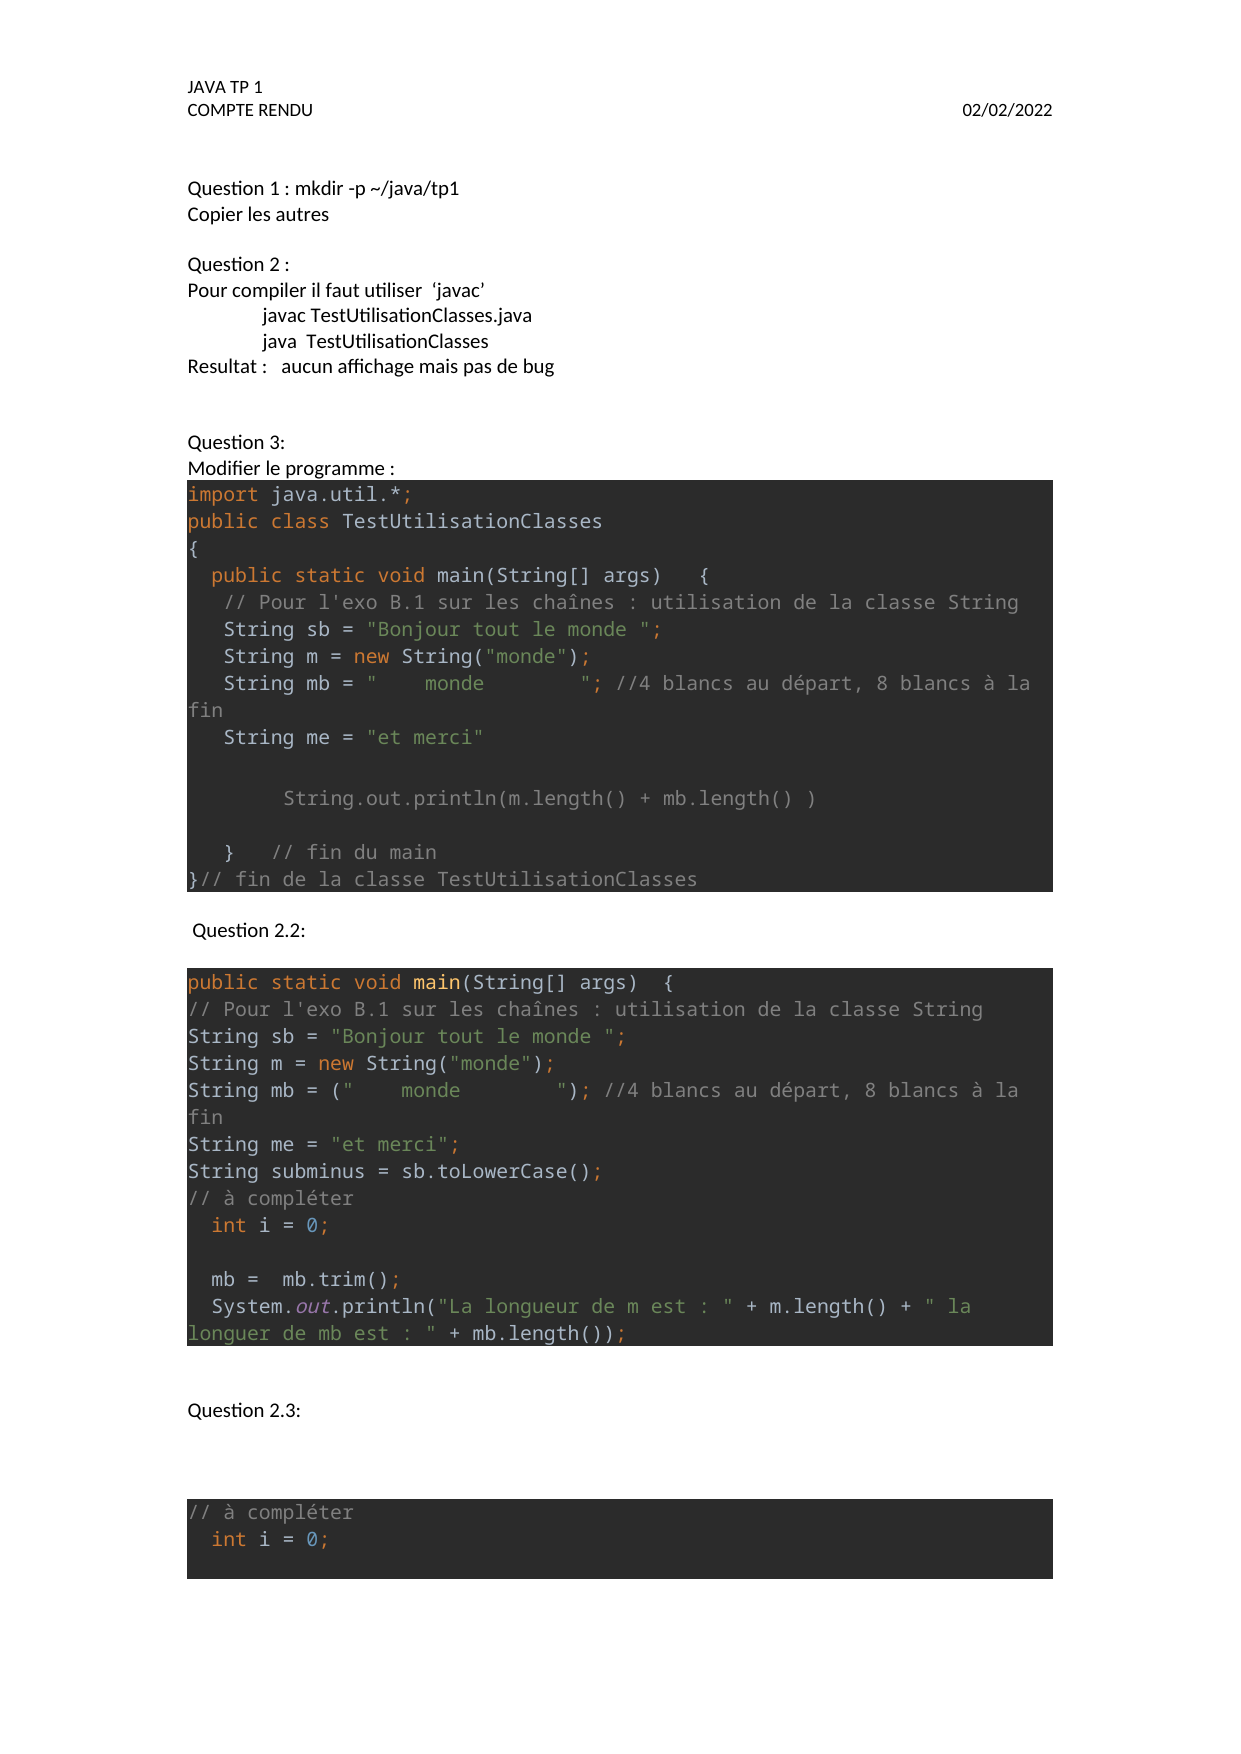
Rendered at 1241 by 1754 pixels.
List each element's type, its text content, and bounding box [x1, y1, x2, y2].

text Question 3: [187, 429, 1053, 455]
text String.out.println(m.length() + mb.length() ) } // fin du main }// fin de la classe TestUtilisationClasses [187, 784, 1053, 892]
text Question 2.3: [187, 1397, 1053, 1422]
text java TestUtilisationClasses [187, 328, 1053, 353]
text // à compléter int i = 0; mb = mb.trim(); System.out.println("Le premier caractére de m est : " + mb.charAt(i)); [187, 1499, 1053, 1579]
text Question 1 : mkdir -p ~/java/tp1 [187, 175, 1053, 201]
text public static void main(String[] args) { // Pour l'exo B.1 sur les chaînes : utilisation de la classe String String sb = "Bonjour tout le monde "; String m = new String("monde"); String mb = (" monde "); //4 blancs au départ, 8 blancs à la fin String me = "et merci"; String subminus = sb.toLowerCase(); // à compléter int i = 0; mb = mb.trim(); System.out.println("La longueur de m est : " + m.length() + " la longuer de mb est : " + mb.length()); [187, 968, 1053, 1346]
text import java.util.*; public class TestUtilisationClasses { public static void main(String[] args) { // Pour l'exo B.1 sur les chaînes : utilisation de la classe String String sb = "Bonjour tout le monde "; String m = new String("monde"); String mb = " monde "; //4 blancs au départ, 8 blancs à la fin String me = "et merci" [187, 480, 1053, 784]
text javac TestUtilisationClasses.java [187, 302, 1053, 328]
text Question 2.2: [187, 918, 1053, 943]
text Resultat : aucun affichage mais pas de bug [187, 353, 1053, 379]
text Question 2 : [187, 252, 1053, 277]
text Pour compiler il faut utiliser ‘javac’ [187, 277, 1053, 302]
text Copier les autres [187, 201, 1053, 226]
text Modifier le programme : [187, 455, 1053, 480]
